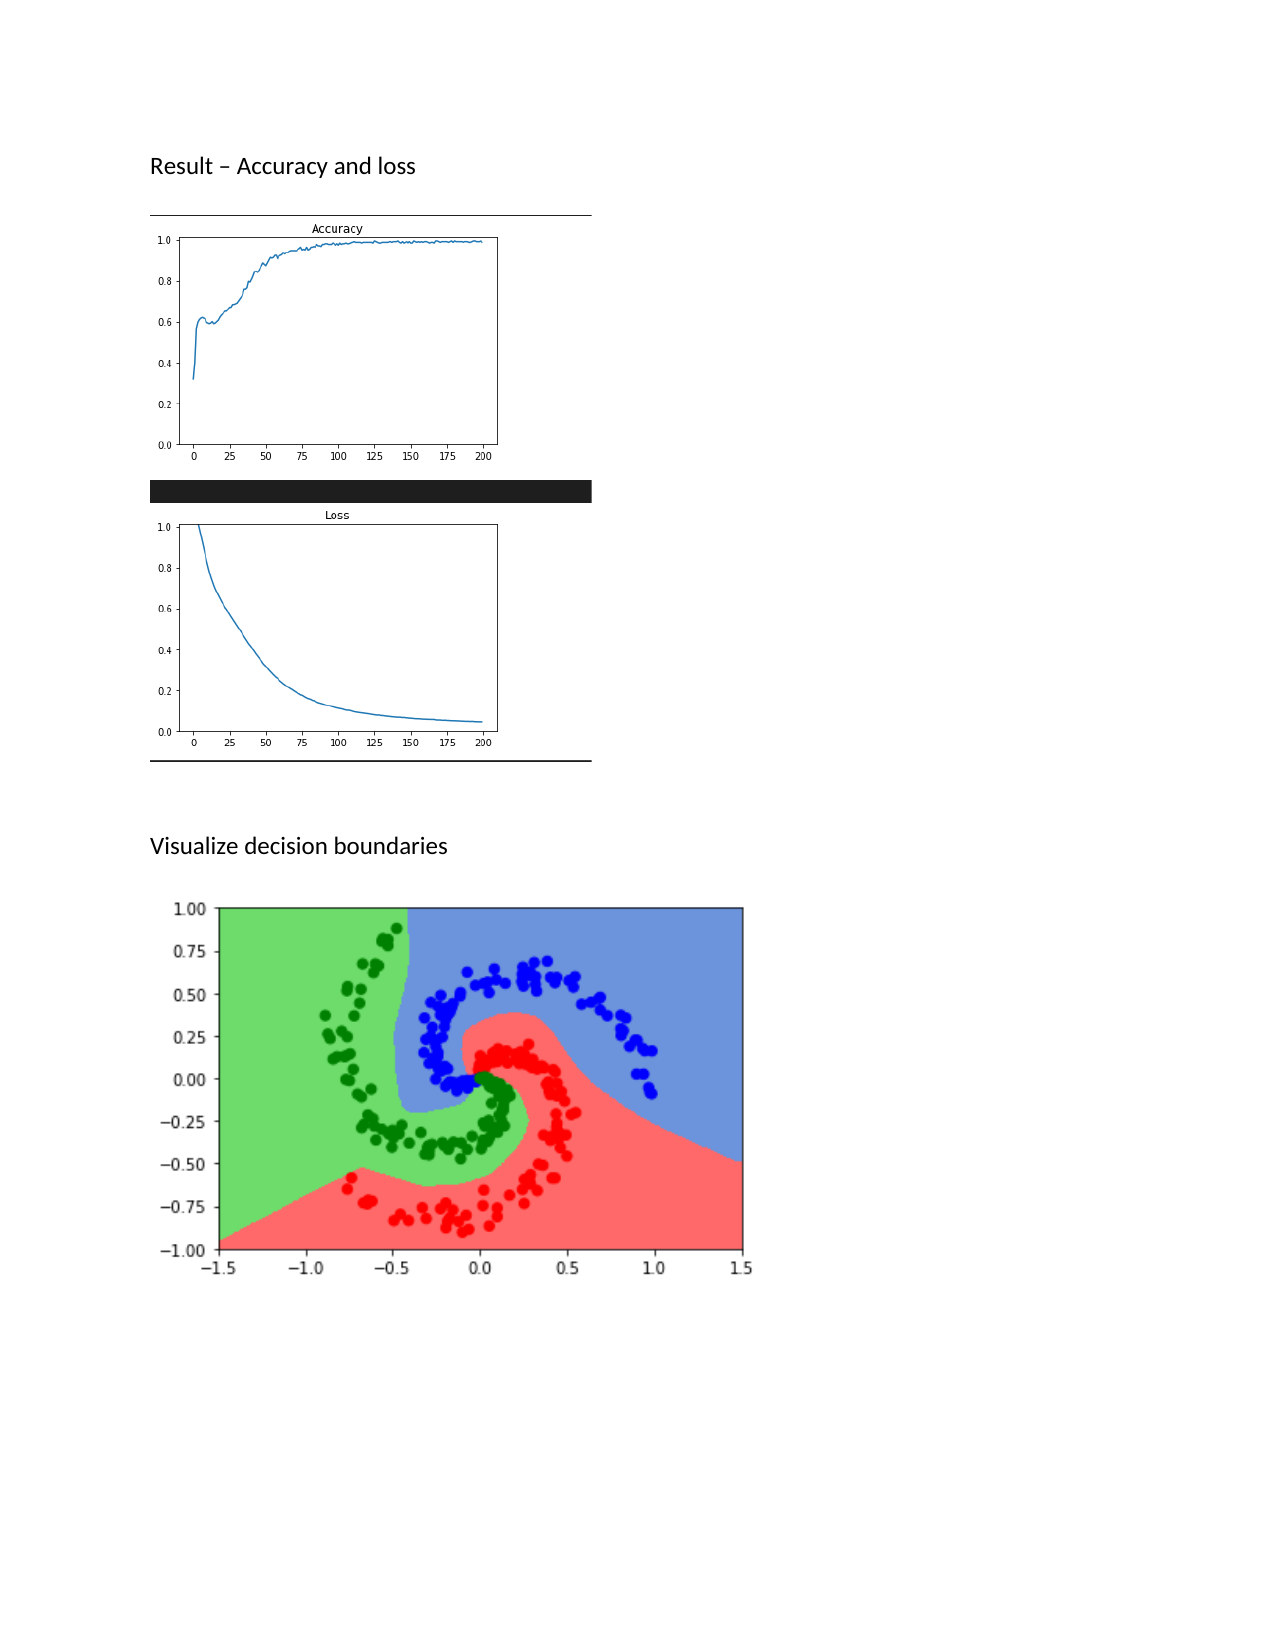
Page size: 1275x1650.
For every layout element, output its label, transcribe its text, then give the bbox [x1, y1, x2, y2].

text Result – Accuracy and loss [150, 150, 1125, 181]
text Visualize decision boundaries [150, 830, 1125, 860]
picture [150, 895, 797, 1301]
picture [150, 215, 592, 762]
